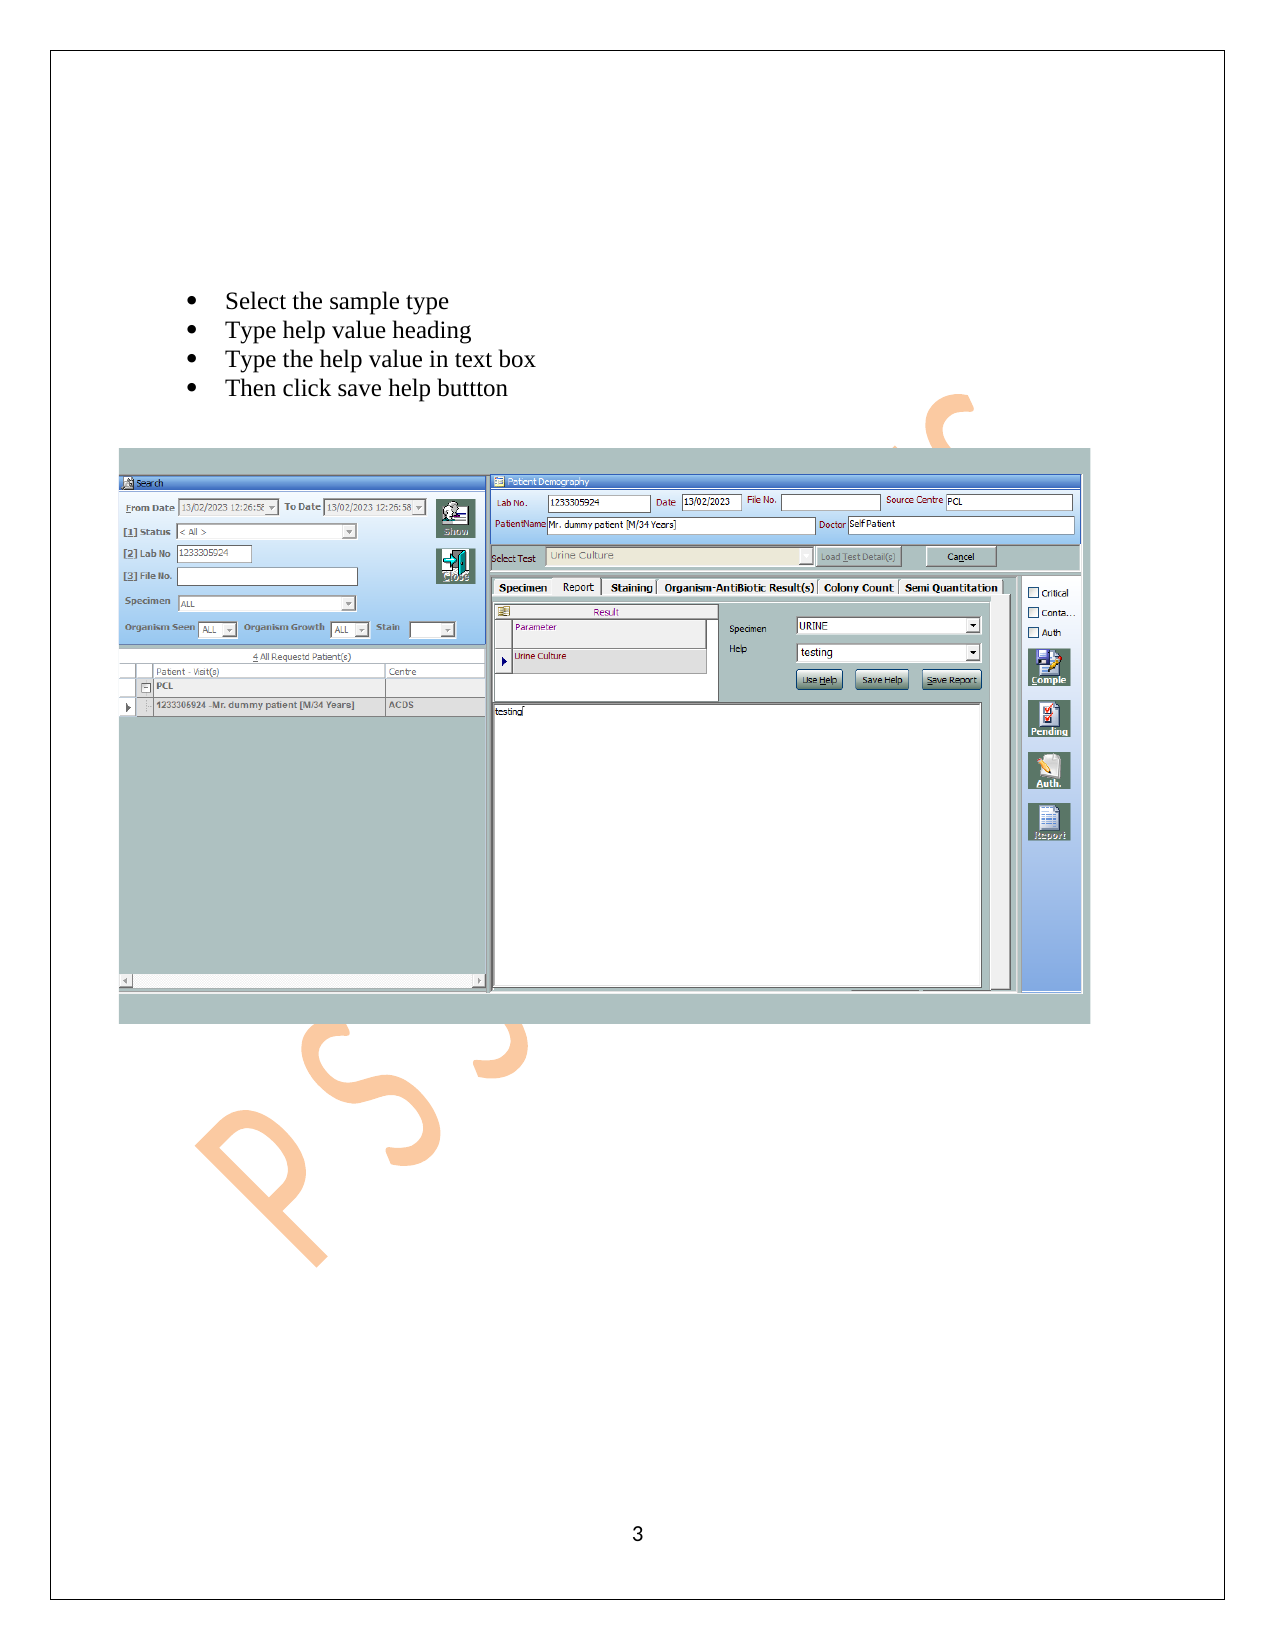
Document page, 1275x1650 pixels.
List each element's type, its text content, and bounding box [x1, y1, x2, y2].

list Select the sample type [187, 286, 1125, 315]
list Then click save help buttton [187, 373, 1125, 401]
list Type the help value in text box [187, 344, 1125, 373]
picture [118, 448, 1090, 1024]
list Type help value heading [187, 315, 1125, 344]
